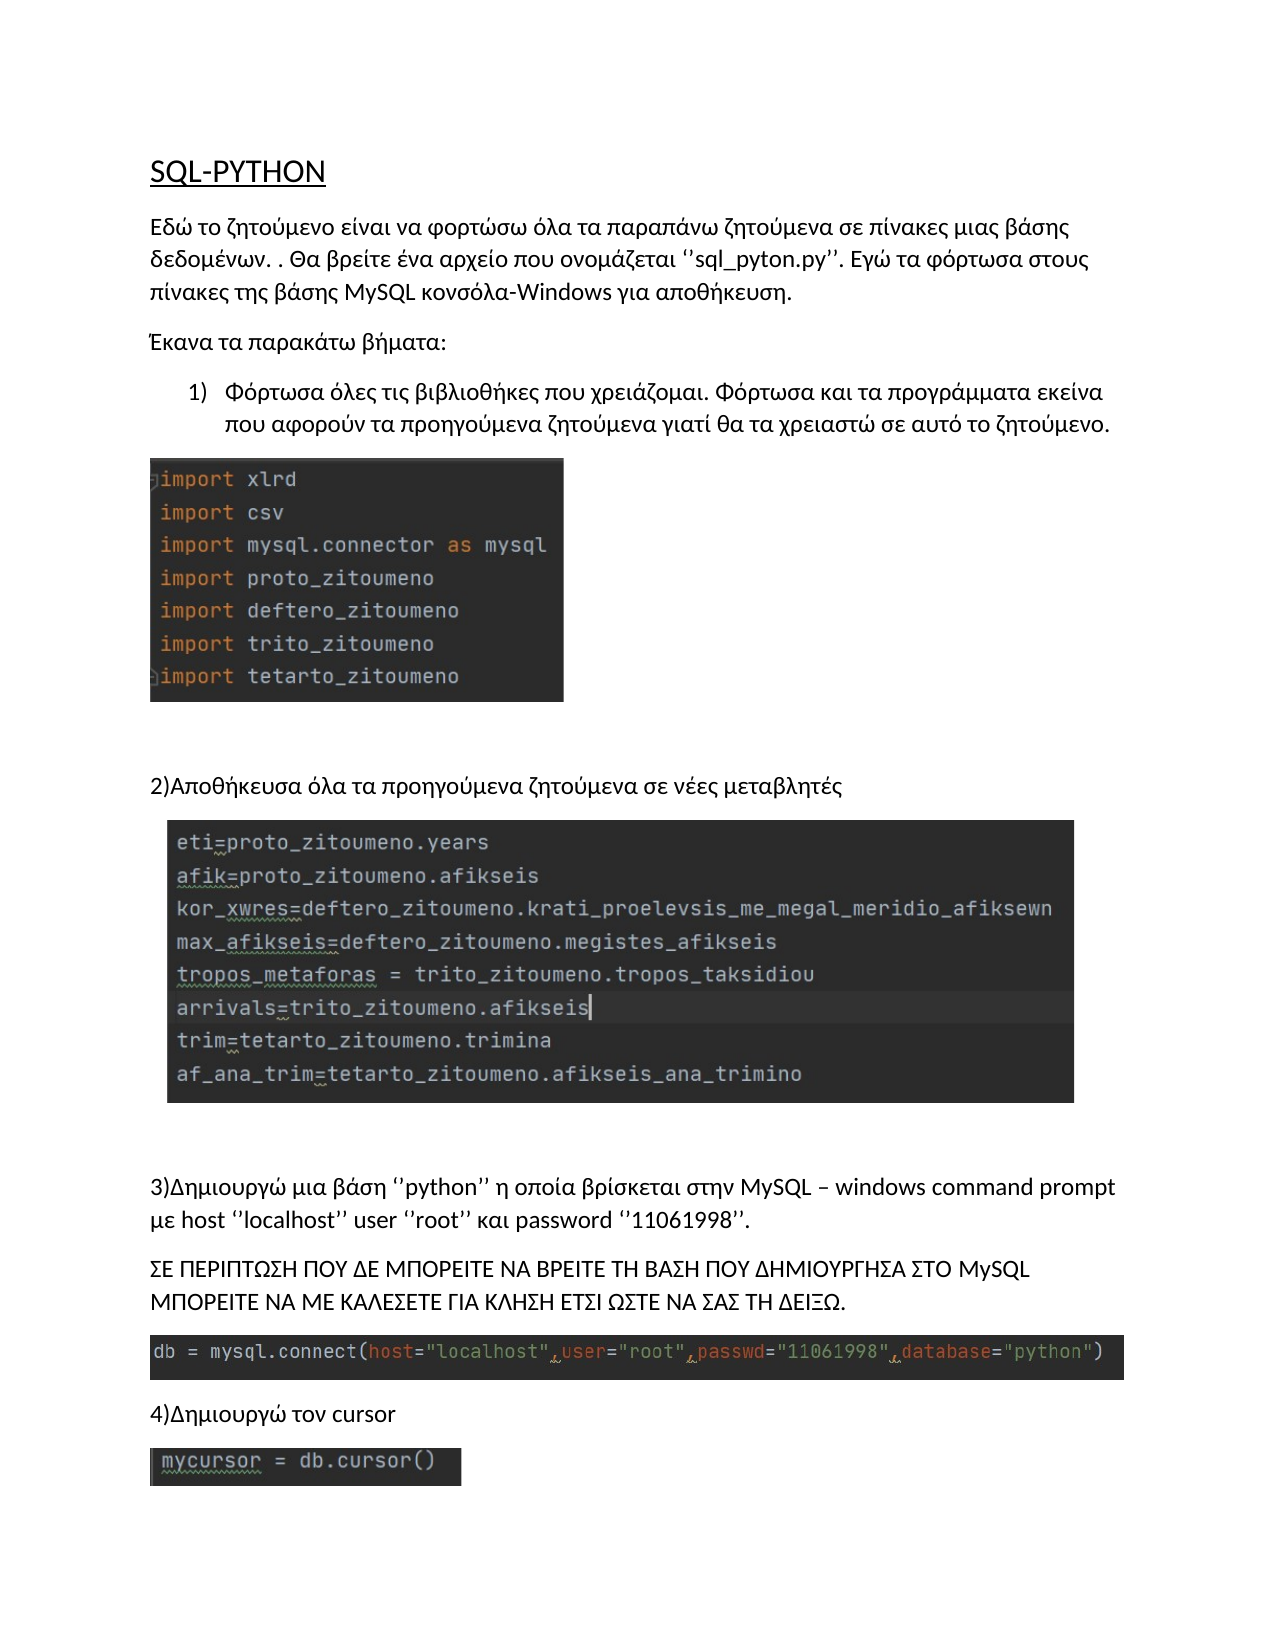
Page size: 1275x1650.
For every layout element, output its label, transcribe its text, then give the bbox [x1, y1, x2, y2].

text Έκανα τα παρακάτω βήματα: [150, 326, 1125, 357]
list Φόρτωσα όλες τις βιβλιοθήκες που χρειάζομαι. Φόρτωσα και τα προγράμματα εκείνα που αφορούν τα προηγούμενα ζητούμενα γιατί θα τα χρειαστώ σε αυτό το ζητούμενο. [187, 376, 1125, 439]
picture [150, 1448, 462, 1486]
picture [167, 820, 1075, 1103]
text 3)Δημιουργώ μια βάση ‘’python’’ η οποία βρίσκεται στην MySQL – windows command prompt με host ‘’localhost’’ user ‘’root’’ και password ‘’11061998’’. [150, 1171, 1125, 1234]
picture [150, 1335, 1124, 1380]
text ΣΕ ΠΕΡΙΠΤΩΣΗ ΠΟΥ ΔΕ ΜΠΟΡΕΙΤΕ ΝΑ ΒΡΕΙΤΕ ΤΗ ΒΑΣΗ ΠΟΥ ΔΗΜΙΟΥΡΓΗΣΑ ΣΤΟ MySQL ΜΠΟΡΕΙΤΕ ΝΑ ΜΕ ΚΑΛΕΣΕΤΕ ΓΙΑ ΚΛΗΣΗ ΕΤΣΙ ΩΣΤΕ ΝΑ ΣΑΣ ΤΗ ΔΕΙΞΩ. [150, 1253, 1125, 1317]
text 4)Δημιουργώ τον cursor [150, 1398, 1125, 1429]
picture [150, 458, 564, 702]
text 2)Αποθήκευσα όλα τα προηγούμενα ζητούμενα σε νέες μεταβλητές [150, 770, 1125, 801]
text Εδώ το ζητούμενο είναι να φορτώσω όλα τα παραπάνω ζητούμενα σε πίνακες μιας βάσης δεδομένων. . Θα βρείτε ένα αρχείο που ονομάζεται ‘’sql_pyton.py’’. Εγώ τα φόρτωσα στους πίνακες της βάσης MySQL κονσόλα-Windows για αποθήκευση. [150, 211, 1125, 307]
text SQL-PYTHON [150, 150, 1125, 191]
